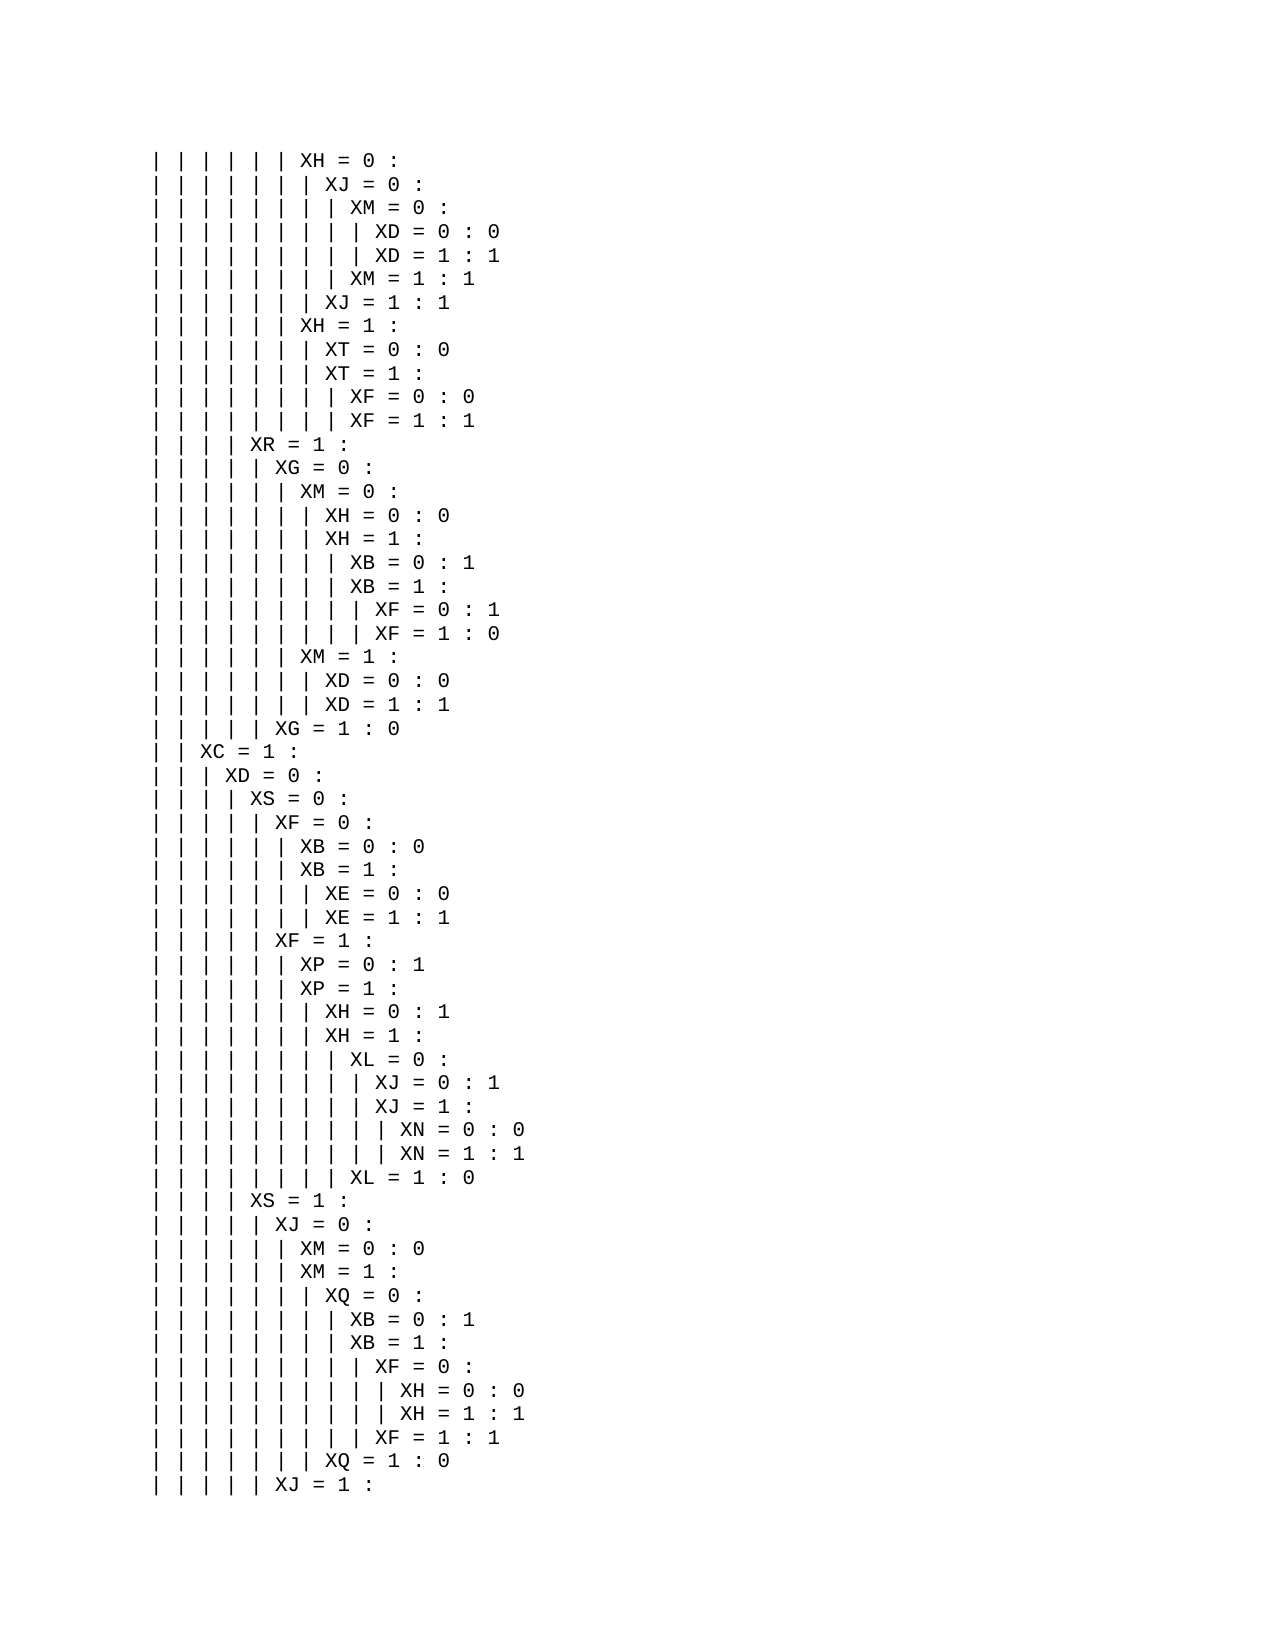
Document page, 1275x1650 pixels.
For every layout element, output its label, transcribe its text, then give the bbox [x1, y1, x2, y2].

text | | | | | XJ = 1 : [150, 1474, 1125, 1498]
text | | | | XR = 1 : [150, 434, 1125, 457]
text | | | | | | XB = 1 : [150, 859, 1125, 883]
text | | | | | | XH = 1 : [150, 316, 1125, 339]
text | | | | | | XP = 1 : [150, 978, 1125, 1001]
text | | | | | | XP = 0 : 1 [150, 954, 1125, 978]
text | | | | | | | | | XF = 0 : [150, 1356, 1125, 1379]
text | | | | | XG = 1 : 0 [150, 717, 1125, 741]
text | | | | | | | XQ = 1 : 0 [150, 1451, 1125, 1474]
text | | | | | | | | XM = 1 : 1 [150, 268, 1125, 292]
text | | | | | | | XD = 1 : 1 [150, 694, 1125, 717]
text | | | | | | | XT = 0 : 0 [150, 339, 1125, 363]
text | | | | | | | XH = 1 : [150, 528, 1125, 552]
text | | | | | | XM = 0 : [150, 481, 1125, 505]
text | | | | | | | XJ = 1 : 1 [150, 292, 1125, 316]
text | | XC = 1 : [150, 741, 1125, 765]
text | | | | | | XM = 0 : 0 [150, 1238, 1125, 1261]
text | | | | | | | | | XJ = 1 : [150, 1096, 1125, 1119]
text | | | | | | | | | XF = 1 : 1 [150, 1427, 1125, 1451]
text | | | | | | | | XF = 1 : 1 [150, 410, 1125, 434]
text | | | | | | | | XM = 0 : [150, 197, 1125, 221]
text | | | | | | XB = 0 : 0 [150, 836, 1125, 859]
text | | | | | | | XQ = 0 : [150, 1285, 1125, 1309]
text | | | | | | | | XL = 0 : [150, 1048, 1125, 1072]
text | | | | | | | | | XJ = 0 : 1 [150, 1072, 1125, 1096]
text | | | | | | | | | | XN = 1 : 1 [150, 1143, 1125, 1167]
text | | | | | | | XH = 0 : 1 [150, 1001, 1125, 1025]
text | | | | | | | | XB = 0 : 1 [150, 1309, 1125, 1332]
text | | | | | | | | XB = 1 : [150, 1332, 1125, 1356]
text | | | | | | | XD = 0 : 0 [150, 670, 1125, 694]
text | | | | | XF = 1 : [150, 930, 1125, 954]
text | | | | | | | XH = 1 : [150, 1025, 1125, 1048]
text | | | | | | | | | XF = 0 : 1 [150, 599, 1125, 623]
text | | | | | | | | XF = 0 : 0 [150, 386, 1125, 410]
text | | | | | | | XJ = 0 : [150, 174, 1125, 197]
text | | | | | XJ = 0 : [150, 1214, 1125, 1238]
text | | | | | | | | | | XH = 1 : 1 [150, 1403, 1125, 1427]
text | | | | | XF = 0 : [150, 812, 1125, 836]
text | | | | XS = 1 : [150, 1190, 1125, 1214]
text | | | | | | | | XL = 1 : 0 [150, 1167, 1125, 1190]
text | | | | | | | | | XF = 1 : 0 [150, 623, 1125, 647]
text | | | | | | | | XB = 0 : 1 [150, 552, 1125, 576]
text | | | | | | | XH = 0 : 0 [150, 505, 1125, 528]
text | | | | | | | | XB = 1 : [150, 576, 1125, 599]
text | | | | | | XH = 0 : [150, 150, 1125, 174]
text | | | | | | | XE = 1 : 1 [150, 907, 1125, 930]
text | | | | XS = 0 : [150, 788, 1125, 812]
text | | | | | | | | | XD = 1 : 1 [150, 244, 1125, 268]
text | | | | | XG = 0 : [150, 457, 1125, 481]
text | | | XD = 0 : [150, 765, 1125, 788]
text | | | | | | | XE = 0 : 0 [150, 883, 1125, 907]
text | | | | | | | | | | XN = 0 : 0 [150, 1119, 1125, 1143]
text | | | | | | | XT = 1 : [150, 363, 1125, 386]
text | | | | | | XM = 1 : [150, 647, 1125, 670]
text | | | | | | | | | | XH = 0 : 0 [150, 1379, 1125, 1403]
text | | | | | | XM = 1 : [150, 1261, 1125, 1285]
text | | | | | | | | | XD = 0 : 0 [150, 221, 1125, 244]
